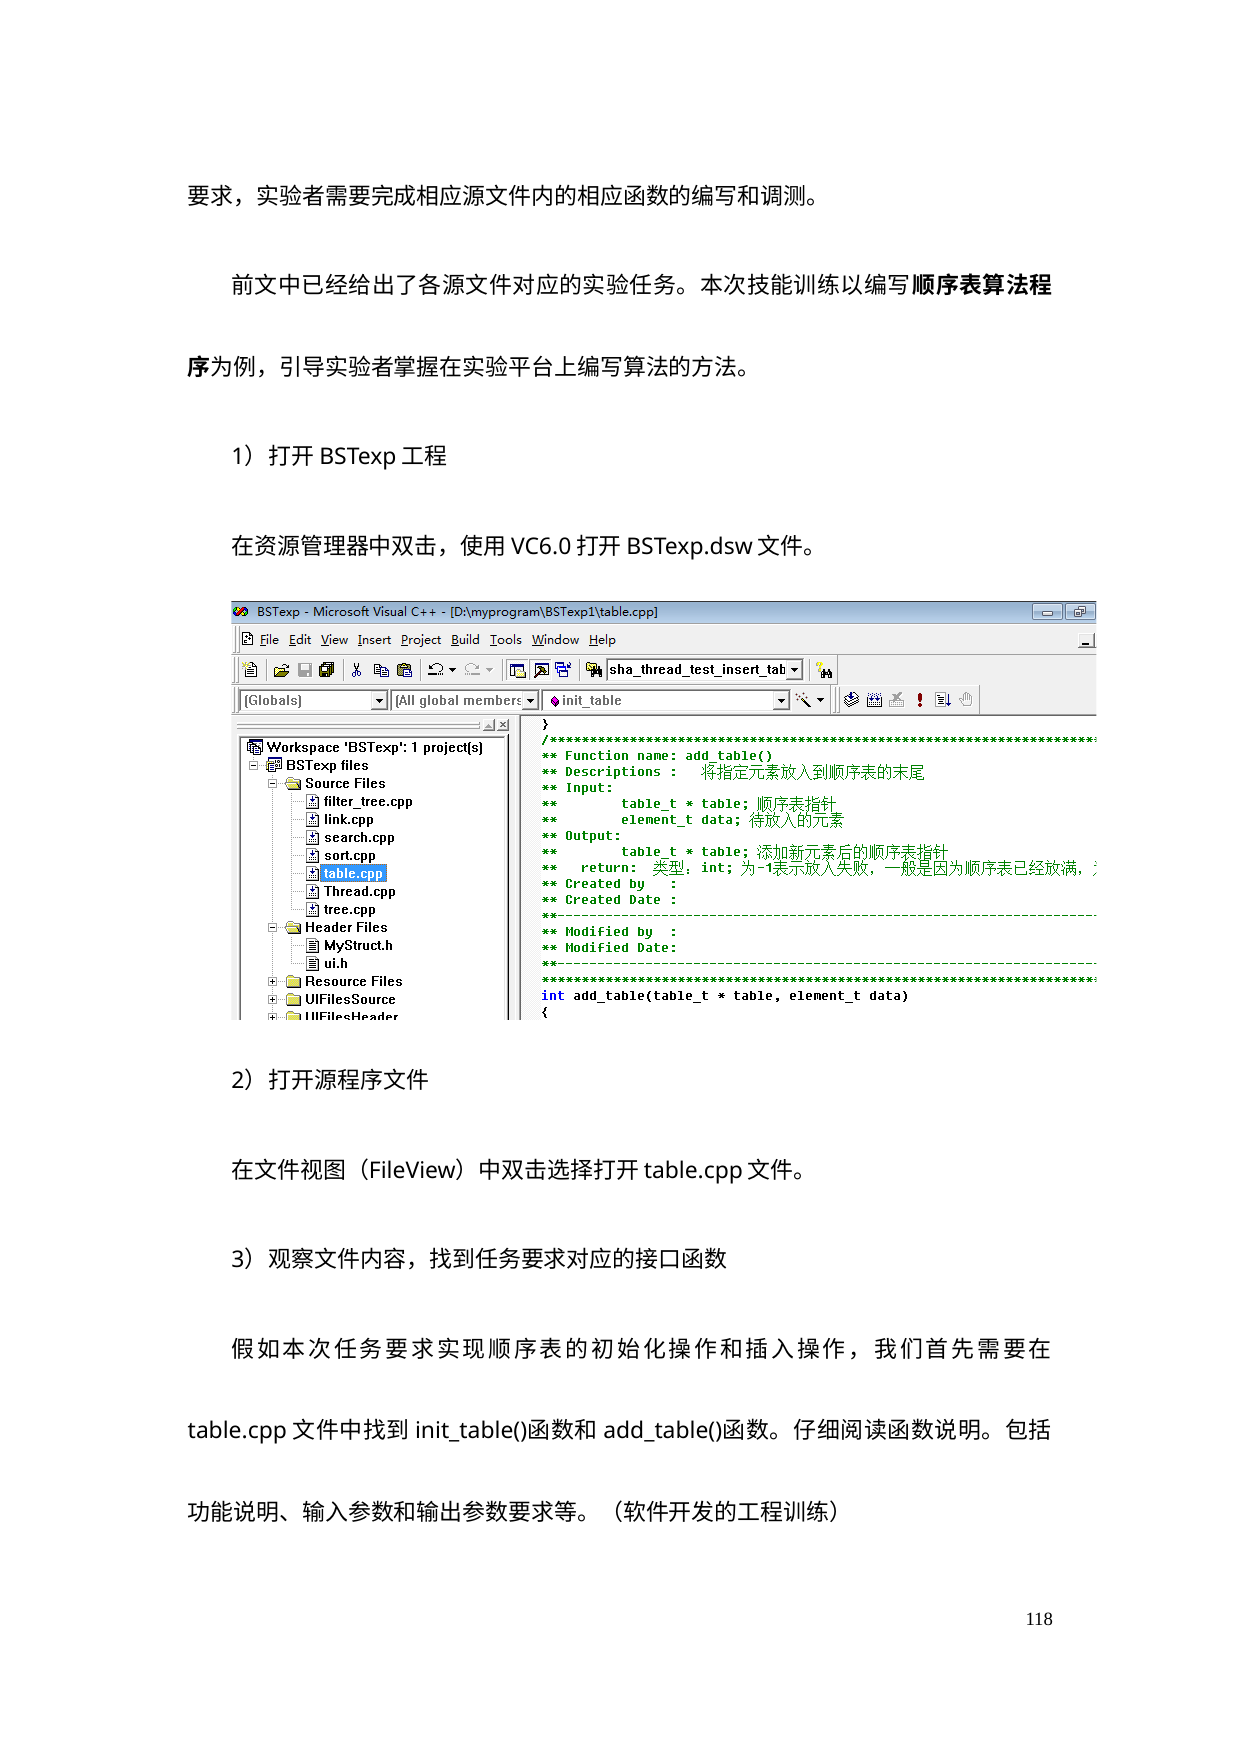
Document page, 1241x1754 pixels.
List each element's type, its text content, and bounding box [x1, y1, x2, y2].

list 打开源程序文件 [231, 1046, 1053, 1111]
text 在资源管理器中双击，使用VC6.0打开BSTexp.dsw文件。 [187, 512, 1053, 577]
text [187, 162, 1053, 227]
list 观察文件内容，找到任务要求对应的接口函数 [231, 1226, 1053, 1291]
list 打开BSTexp工程 [231, 422, 1053, 487]
text 在文件视图（FileView）中双击选择打开table.cpp文件。 [187, 1136, 1053, 1201]
text 前文中已经给出了各源文件对应的实验任务。本次技能训练以编写顺序表算法程序为例，引导实验者掌握在实验平台上编写算法的方法。 [187, 251, 1053, 398]
text 假如本次任务要求实现顺序表的初始化操作和插入操作，我们首先需要在table.cpp文件中找到init_table()函数和add_table()函数。仔细阅读函数说明。包括功能说明、输入参数和输出参数要求等。（软件开发的工程训练） [187, 1315, 1053, 1543]
